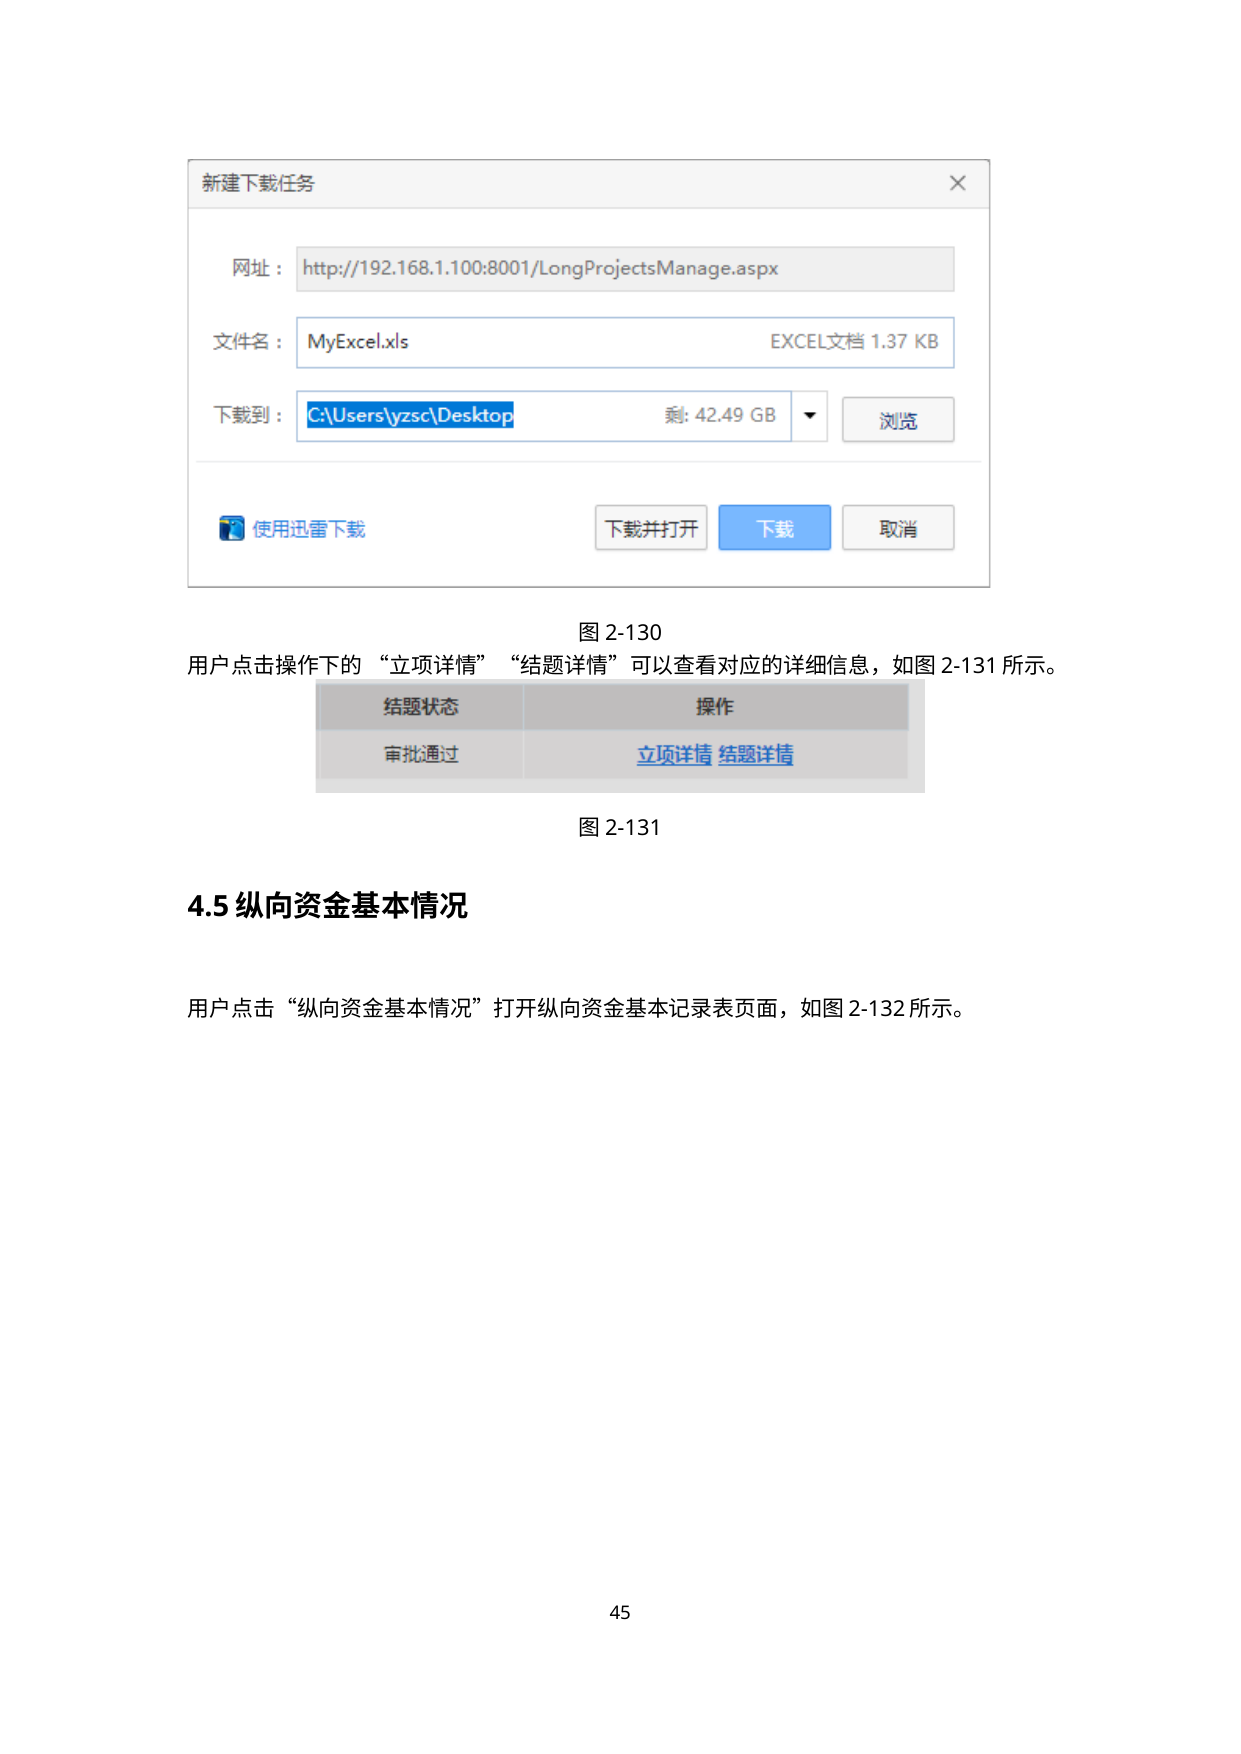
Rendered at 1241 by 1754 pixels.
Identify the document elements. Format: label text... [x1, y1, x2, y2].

picture [315, 679, 925, 793]
picture [187, 159, 991, 588]
text 用户点击操作下的 “立项详情”“结题详情”可以查看对应的详细信息，如图2-131所示。 [187, 647, 1053, 680]
text 图2-130 [187, 615, 1053, 647]
text 图2-131 [187, 810, 1053, 842]
subtitle 4.5纵向资金基本情况 [187, 871, 1053, 936]
text 用户点击“纵向资金基本情况”打开纵向资金基本记录表页面，如图2-132所示。 [187, 990, 1053, 1023]
